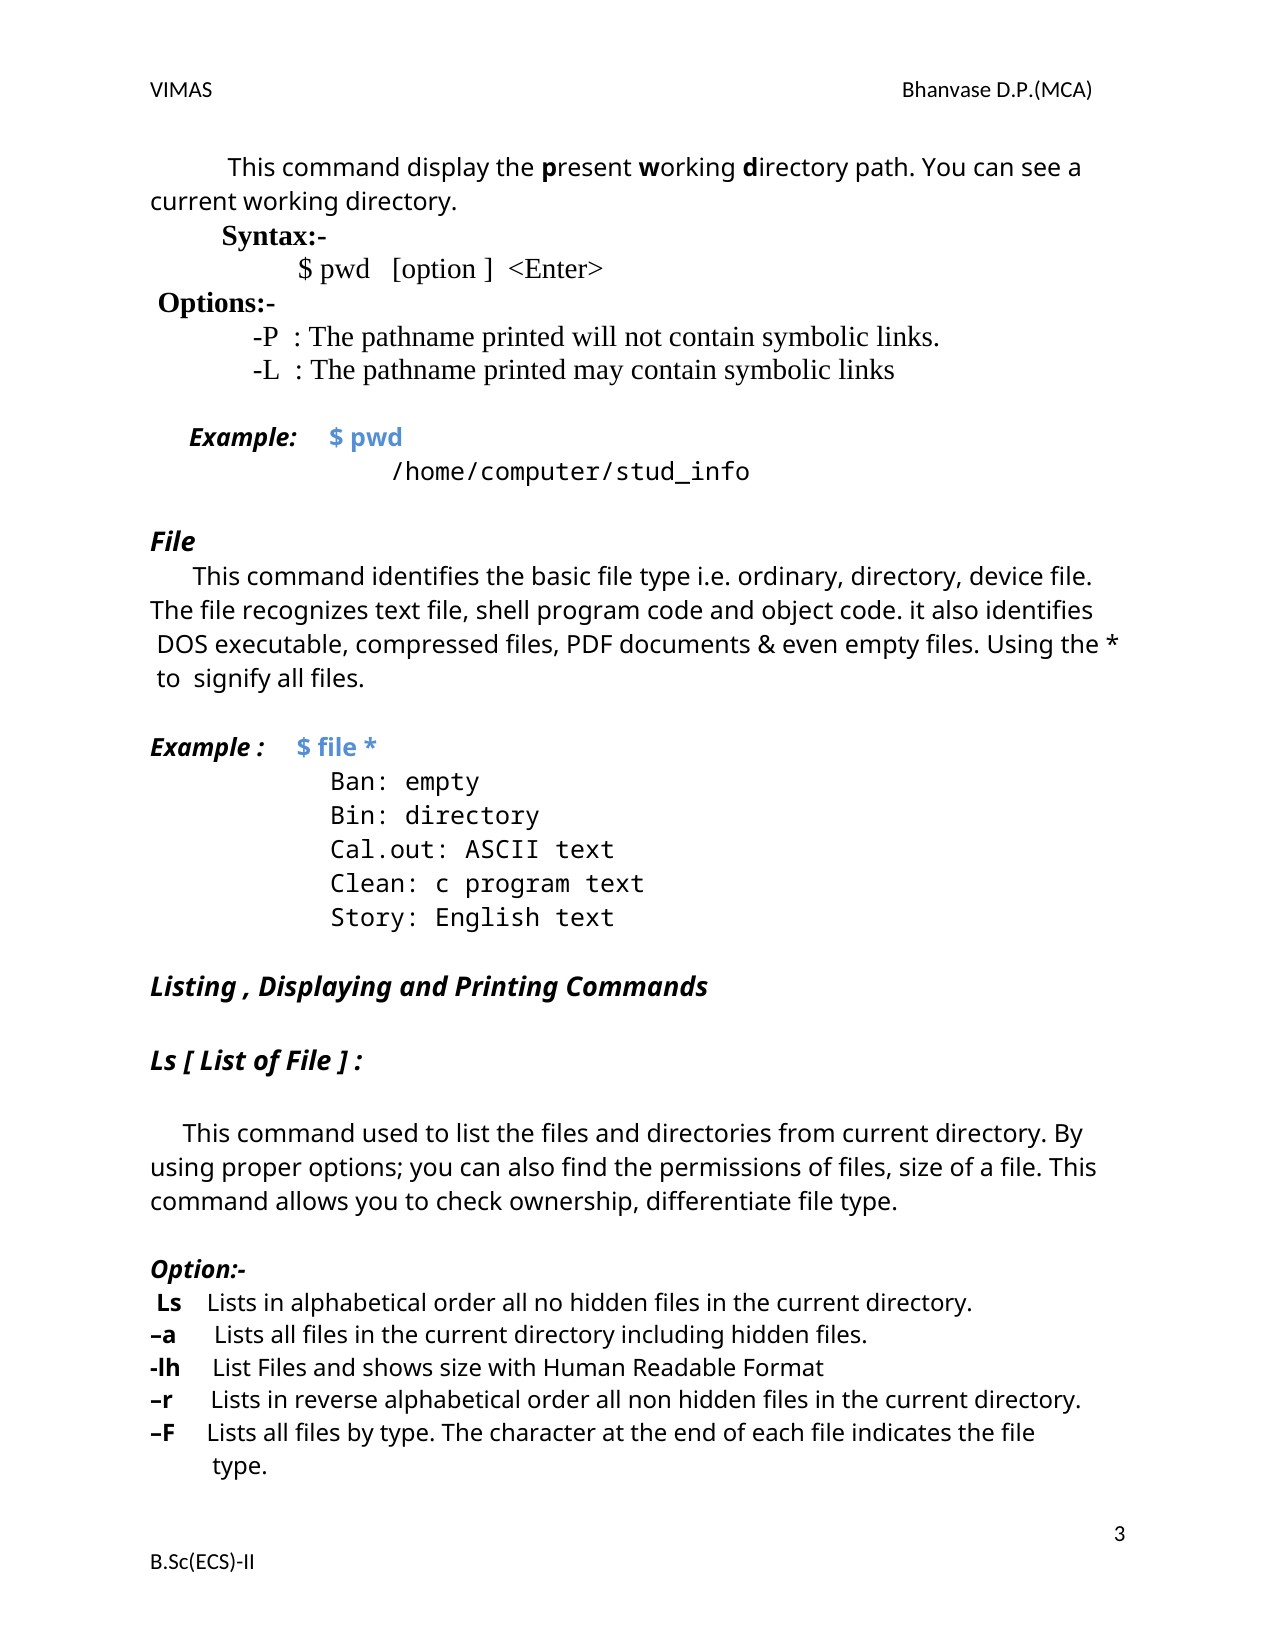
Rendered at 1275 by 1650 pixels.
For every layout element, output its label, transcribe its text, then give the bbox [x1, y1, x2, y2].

text Ban: empty [150, 763, 1125, 797]
text to signify all files. [150, 661, 1125, 695]
text /home/computer/stud_info [150, 454, 1125, 488]
text Listing , Displaying and Printing Commands [150, 968, 1125, 1004]
text –r Lists in reverse alphabetical order all non hidden files in the current directory. [150, 1383, 1125, 1416]
text type. [150, 1448, 1125, 1481]
text Clean: c program text [150, 866, 1125, 899]
text Cal.out: ASCII text [150, 831, 1125, 866]
text This command used to list the files and directories from current directory. By [150, 1115, 1125, 1149]
text -P : The pathname printed will not contain symbolic links. [150, 319, 1125, 352]
text Ls [ List of File ] : [150, 1041, 1125, 1078]
text This command display the present working directory path. You can see a current working directory. [150, 150, 1125, 218]
text using proper options; you can also find the permissions of files, size of a file. This [150, 1149, 1125, 1183]
text Example : $ file * [150, 729, 1125, 763]
text –a Lists all files in the current directory including hidden files. [150, 1318, 1125, 1351]
text Options:- [150, 285, 1125, 319]
text command allows you to check ownership, differentiate file type. [150, 1183, 1125, 1217]
text File [150, 522, 1125, 559]
text Syntax:- [150, 218, 1125, 252]
text DOS executable, compressed files, PDF documents & even empty files. Using the * [150, 627, 1125, 661]
text -L : The pathname printed may contain symbolic links [150, 352, 1125, 386]
text Option:- [150, 1251, 1125, 1286]
text -lh List Files and shows size with Human Readable Format [150, 1351, 1125, 1383]
text $ pwd [option ] <Enter> [150, 252, 1125, 285]
text Ls Lists in alphabetical order all no hidden files in the current directory. [150, 1286, 1125, 1318]
text –F Lists all files by type. The character at the end of each file indicates the file [150, 1416, 1125, 1448]
text Bin: directory [150, 797, 1125, 831]
text Story: English text [150, 899, 1125, 934]
text Example: $ pwd [150, 420, 1125, 454]
text This command identifies the basic file type i.e. ordinary, directory, device file. The file recognizes text file, shell program code and object code. it also identifies [150, 559, 1125, 627]
